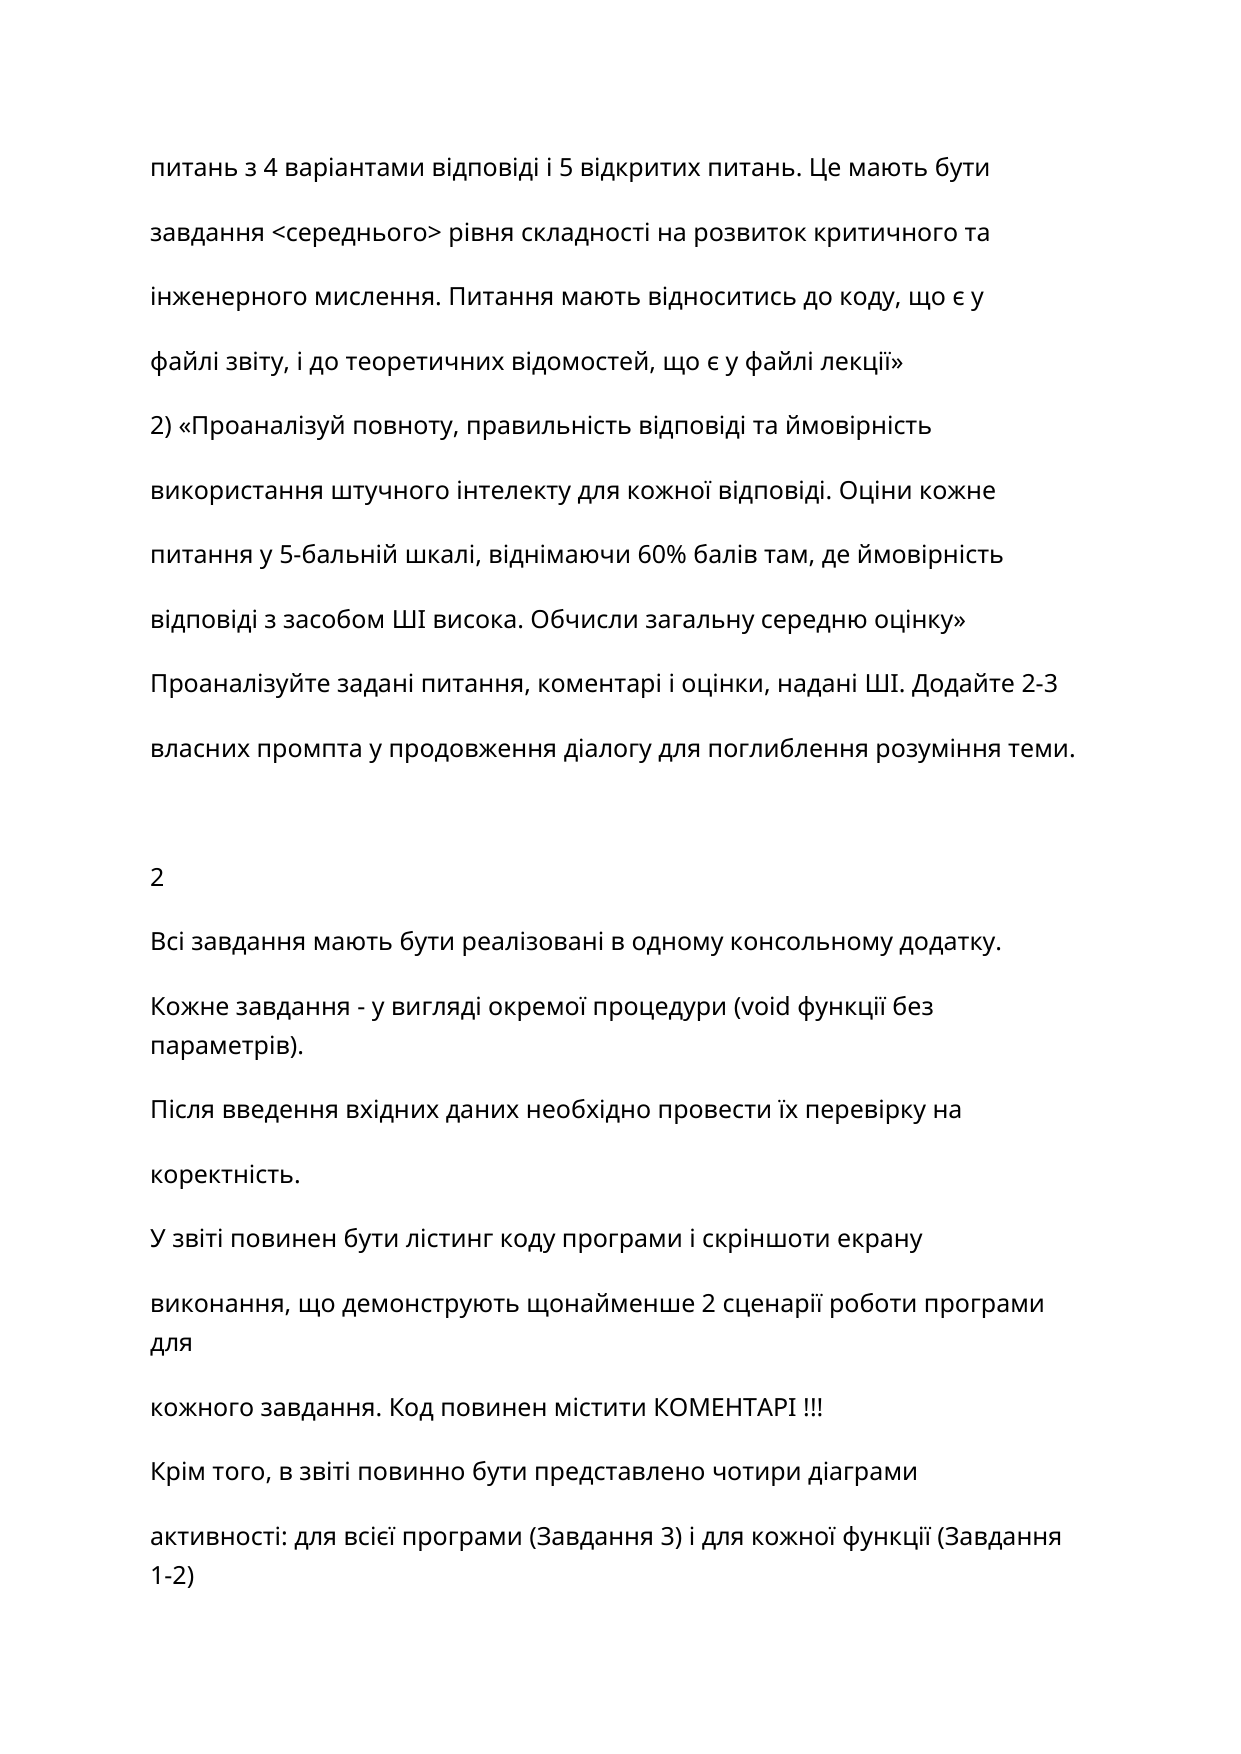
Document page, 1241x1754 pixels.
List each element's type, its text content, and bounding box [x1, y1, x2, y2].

text кожного завдання. Код повинен містити КОМЕНТАРІ !!! [150, 1389, 1090, 1424]
text Всі завдання мають бути реалізовані в одному консольному додатку. [150, 924, 1090, 958]
text відповіді з засобом ШІ висока. Обчисли загальну середню оцінку» [150, 601, 1090, 635]
text Кожне завдання - у вигляді окремої процедури (void функції без параметрів). [150, 988, 1090, 1062]
text У звіті повинен бути лістинг коду програми і скріншоти екрану [150, 1221, 1090, 1255]
text файлі звіту, і до теоретичних відомостей, що є у файлі лекції» [150, 343, 1090, 377]
text Проаналізуйте задані питання, коментарі і оцінки, надані ШІ. Додайте 2-3 [150, 666, 1090, 700]
text власних промпта у продовження діалогу для поглиблення розуміння теми. [150, 730, 1090, 764]
text виконання, що демонструють щонайменше 2 сценарії роботи програми для [150, 1286, 1090, 1359]
text 2 [150, 859, 1090, 893]
text активності: для всієї програми (Завдання 3) і для кожної функції (Завдання 1-2) [150, 1518, 1090, 1592]
text питань з 4 варіантами відповіді і 5 відкритих питань. Це мають бути [150, 150, 1090, 184]
text використання штучного інтелекту для кожної відповіді. Оціни кожне [150, 472, 1090, 506]
text Після введення вхідних даних необхідно провести їх перевірку на [150, 1092, 1090, 1126]
text Крім того, в звіті повинно бути представлено чотири діаграми [150, 1454, 1090, 1488]
text інженерного мислення. Питання мають відноситись до коду, що є у [150, 279, 1090, 313]
text 2) «Проаналізуй повноту, правильність відповіді та ймовірність [150, 408, 1090, 442]
text коректність. [150, 1157, 1090, 1191]
text завдання <середнього> рівня складності на розвиток критичного та [150, 214, 1090, 248]
text питання у 5-бальній шкалі, віднімаючи 60% балів там, де ймовірність [150, 537, 1090, 571]
